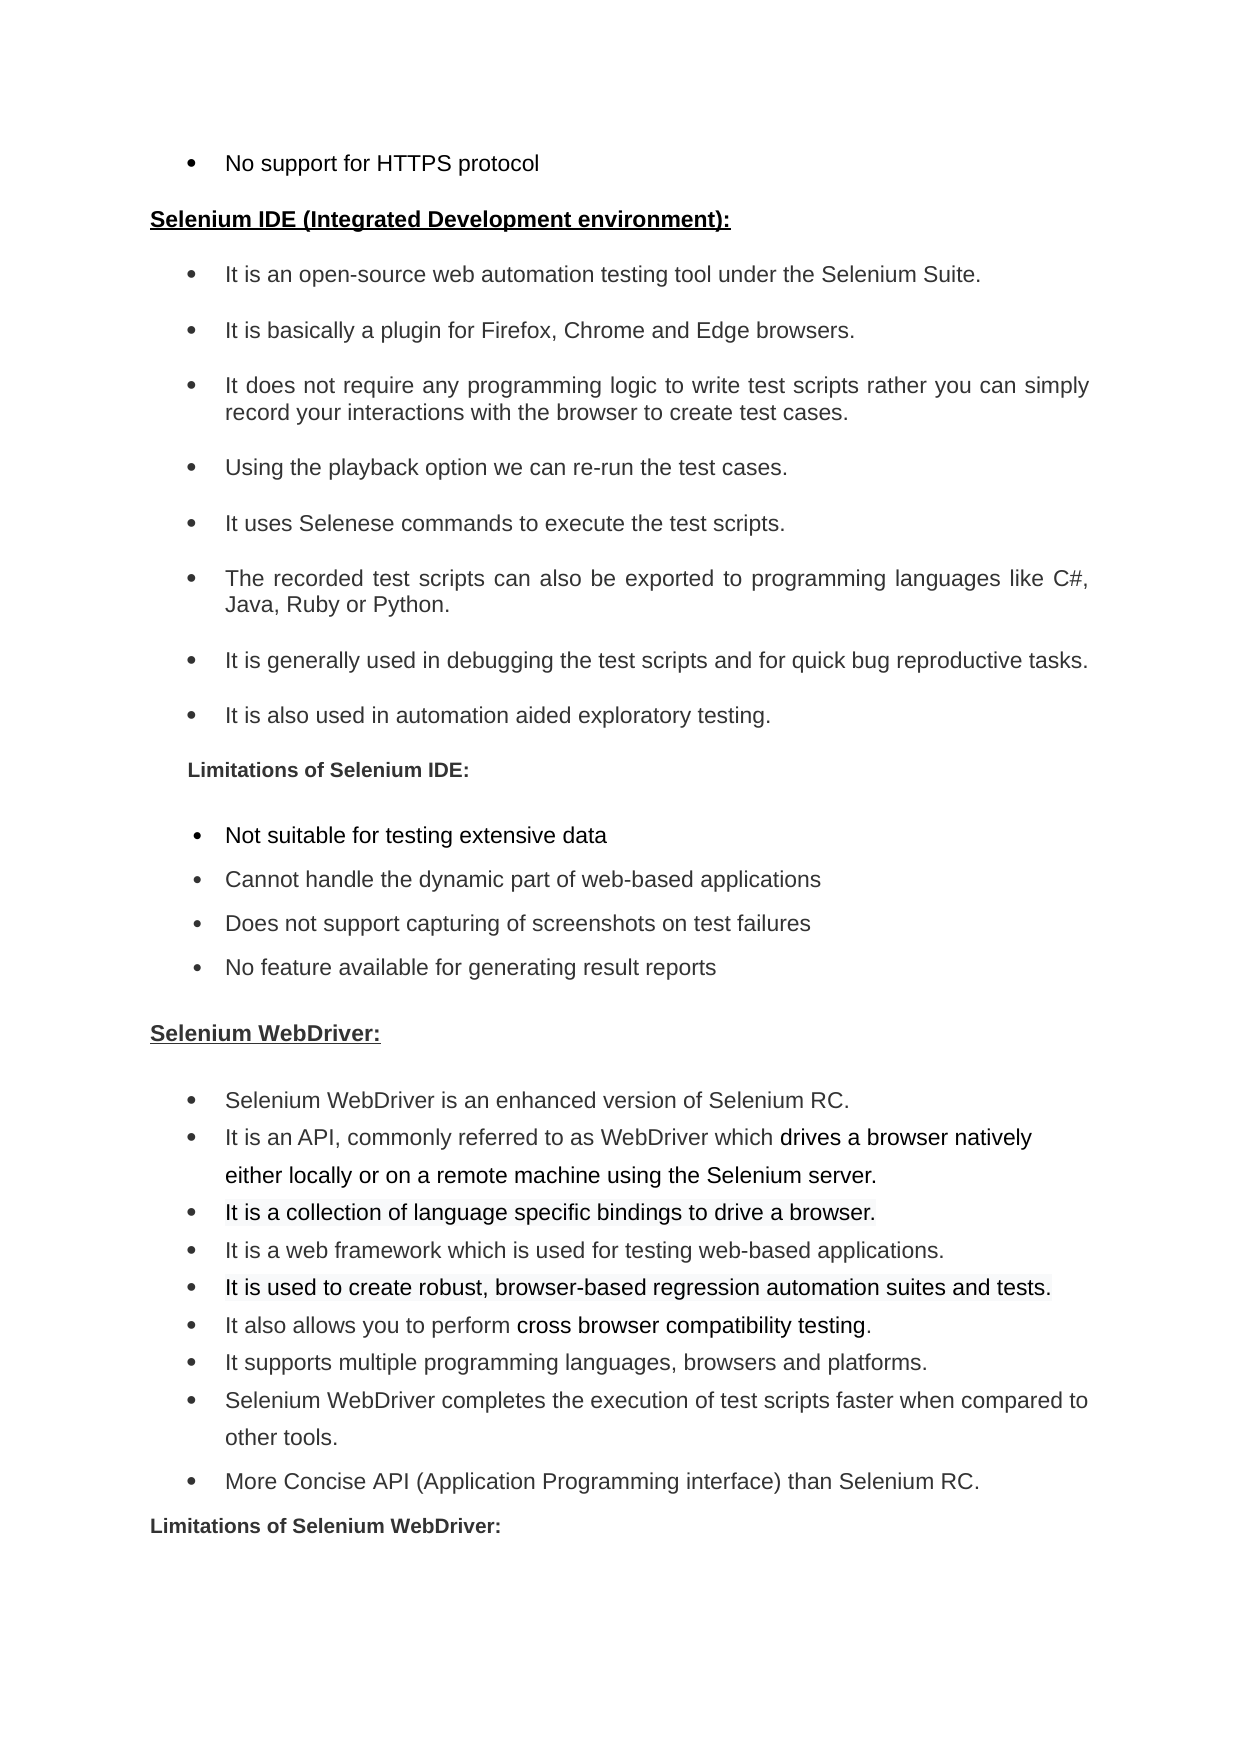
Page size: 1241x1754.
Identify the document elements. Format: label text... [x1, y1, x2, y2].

list It supports multiple programming languages, browsers and platforms. [187, 1338, 1090, 1376]
list More Concise API (Application Programming interface) than Selenium RC. [187, 1457, 1090, 1494]
list Cannot handle the dynamic part of web-based applications [194, 855, 1090, 892]
list Selenium WebDriver completes the execution of test scripts faster when compared to other tools. [187, 1376, 1090, 1451]
list It is an open-source web automation testing tool under the Selenium Suite. [187, 261, 1090, 287]
list It is basically a plugin for Firefox, Chrome and Edge browsers. [187, 317, 1090, 343]
list Does not support capturing of screenshots on test failures [194, 898, 1090, 936]
list It is a collection of language specific bindings to drive a browser. [187, 1188, 1090, 1226]
list It does not require any programming logic to write test scripts rather you can simply record your interactions with the browser to create test cases. [187, 372, 1090, 425]
text Limitations of Selenium WebDriver: [150, 1501, 1090, 1538]
list It is used to create robust, browser-based regression automation suites and tests. [187, 1263, 1090, 1301]
text Selenium IDE (Integrated Development environment): [150, 206, 1090, 232]
list The recorded test scripts can also be exported to programming languages like C#, Java, Ruby or Python. [187, 565, 1090, 618]
list It uses Selenese commands to execute the test scripts. [187, 509, 1090, 536]
text Limitations of Selenium IDE: [187, 758, 1090, 782]
list It is generally used in debugging the test scripts and for quick bug reproductive tasks. [187, 647, 1090, 673]
list No feature available for generating result reports [194, 942, 1090, 980]
list It also allows you to perform cross browser compatibility testing. [187, 1301, 1090, 1338]
list It is also used in automation aided exploratory testing. [187, 702, 1090, 729]
list It is an API, commonly referred to as WebDriver which drives a browser natively either locally or on a remote machine using the Selenium server. [187, 1113, 1090, 1188]
text Selenium WebDriver: [150, 1009, 1090, 1046]
list Selenium WebDriver is an enhanced version of Selenium RC. [187, 1076, 1090, 1113]
list It is a web framework which is used for testing web-based applications. [187, 1226, 1090, 1263]
list Not suitable for testing extensive data [194, 811, 1090, 848]
list Using the playback option we can re-run the test cases. [187, 454, 1090, 480]
list No support for HTTPS protocol [187, 150, 1090, 176]
